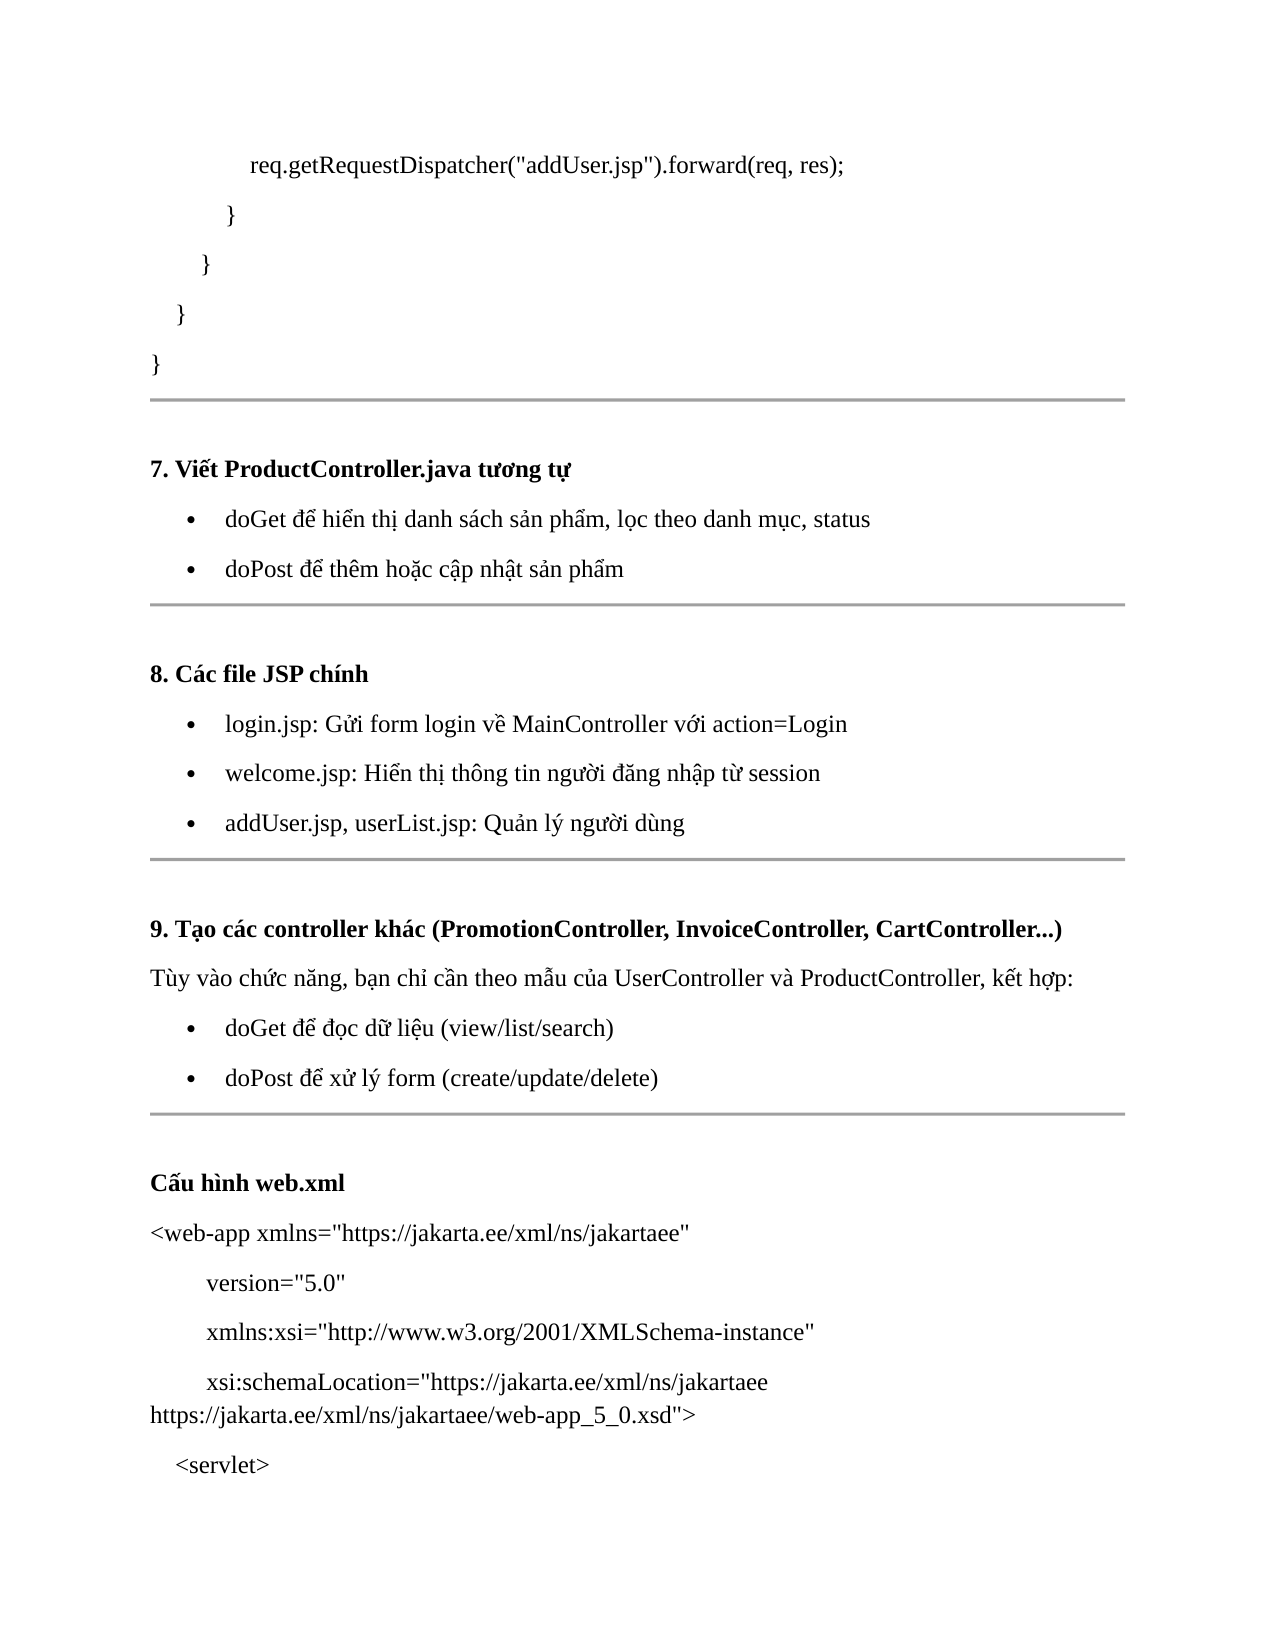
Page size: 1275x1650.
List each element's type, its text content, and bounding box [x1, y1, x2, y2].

text Tùy vào chức năng, bạn chỉ cần theo mẫu của UserController và ProductController, kết hợp: [150, 963, 1125, 992]
text 8. Các file JSP chính [150, 659, 1125, 688]
text } [150, 349, 1125, 377]
text version="5.0" [150, 1268, 1125, 1296]
text } [150, 249, 1125, 278]
text req.getRequestDispatcher("addUser.jsp").forward(req, res); [150, 150, 1125, 179]
text } [150, 299, 1125, 328]
text xmlns:xsi="http://www.w3.org/2001/XMLSchema-instance" [150, 1317, 1125, 1346]
list welcome.jsp: Hiển thị thông tin người đăng nhập từ session [187, 758, 1125, 787]
text 7. Viết ProductController.java tương tự [150, 454, 1125, 483]
text Cấu hình web.xml [150, 1168, 1125, 1197]
list doGet để hiển thị danh sách sản phẩm, lọc theo danh mục, status [187, 504, 1125, 533]
list doPost để thêm hoặc cập nhật sản phẩm [187, 554, 1125, 582]
list doPost để xử lý form (create/update/delete) [187, 1063, 1125, 1092]
list doGet để đọc dữ liệu (view/list/search) [187, 1013, 1125, 1042]
text 9. Tạo các controller khác (PromotionController, InvoiceController, CartController...) [150, 914, 1125, 942]
list addUser.jsp, userList.jsp: Quản lý người dùng [187, 808, 1125, 837]
text } [150, 200, 1125, 228]
text xsi:schemaLocation="https://jakarta.ee/xml/ns/jakartaee https://jakarta.ee/xml/ns/jakartaee/web-app_5_0.xsd"> [150, 1367, 1125, 1429]
text <web-app xmlns="https://jakarta.ee/xml/ns/jakartaee" [150, 1218, 1125, 1247]
text <servlet> [150, 1450, 1125, 1478]
list login.jsp: Gửi form login về MainController với action=Login [187, 709, 1125, 738]
